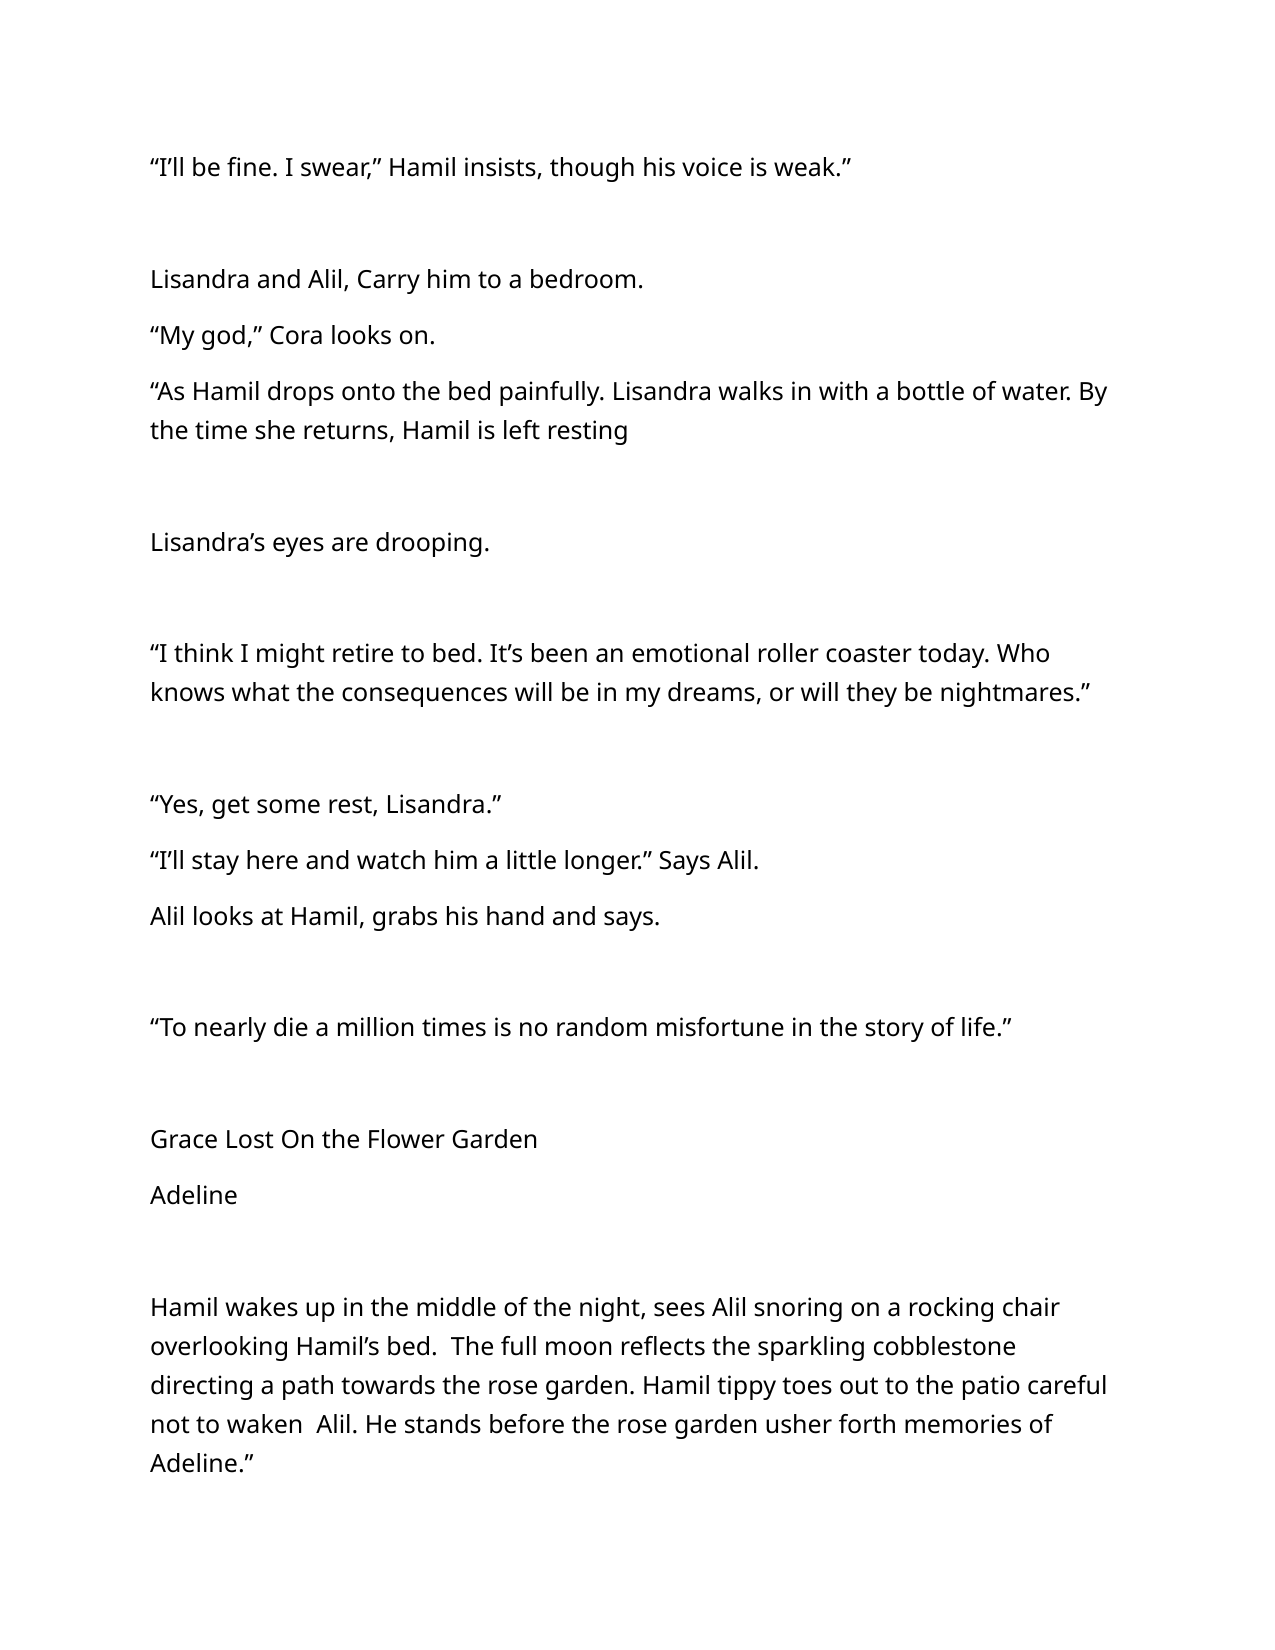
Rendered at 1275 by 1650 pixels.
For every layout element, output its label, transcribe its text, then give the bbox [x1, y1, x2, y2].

text “As Hamil drops onto the bed painfully. Lisandra walks in with a bottle of water. By the time she returns, Hamil is left resting [150, 373, 1125, 447]
text Lisandra and Alil, Carry him to a bedroom. [150, 262, 1125, 296]
text “I’ll be fine. I swear,” Hamil insists, though his voice is weak.” [150, 150, 1125, 184]
text “Yes, get some rest, Lisandra.” [150, 787, 1125, 821]
text Grace Lost On the Flower Garden [150, 1122, 1125, 1156]
text “To nearly die a million times is no random misfortune in the story of life.” [150, 1010, 1125, 1044]
text “I think I might retire to bed. It’s been an emotional roller coaster today. Who knows what the consequences will be in my dreams, or will they be nightmares.” [150, 636, 1125, 709]
text “My god,” Cora looks on. [150, 317, 1125, 352]
text Adeline [150, 1177, 1125, 1212]
text Hamil wakes up in the middle of the night, sees Alil snoring on a rocking chair overlooking Hamil’s bed. The full moon reflects the sparkling cobblestone directing a path towards the rose garden. Hamil tippy toes out to the patio careful not to waken Alil. He stands before the rose garden usher forth memories of Adeline.” [150, 1289, 1125, 1480]
text “I’ll stay here and watch him a little longer.” Says Alil. [150, 842, 1125, 877]
text Alil looks at Hamil, grabs his hand and says. [150, 898, 1125, 932]
text Lisandra’s eyes are drooping. [150, 524, 1125, 558]
